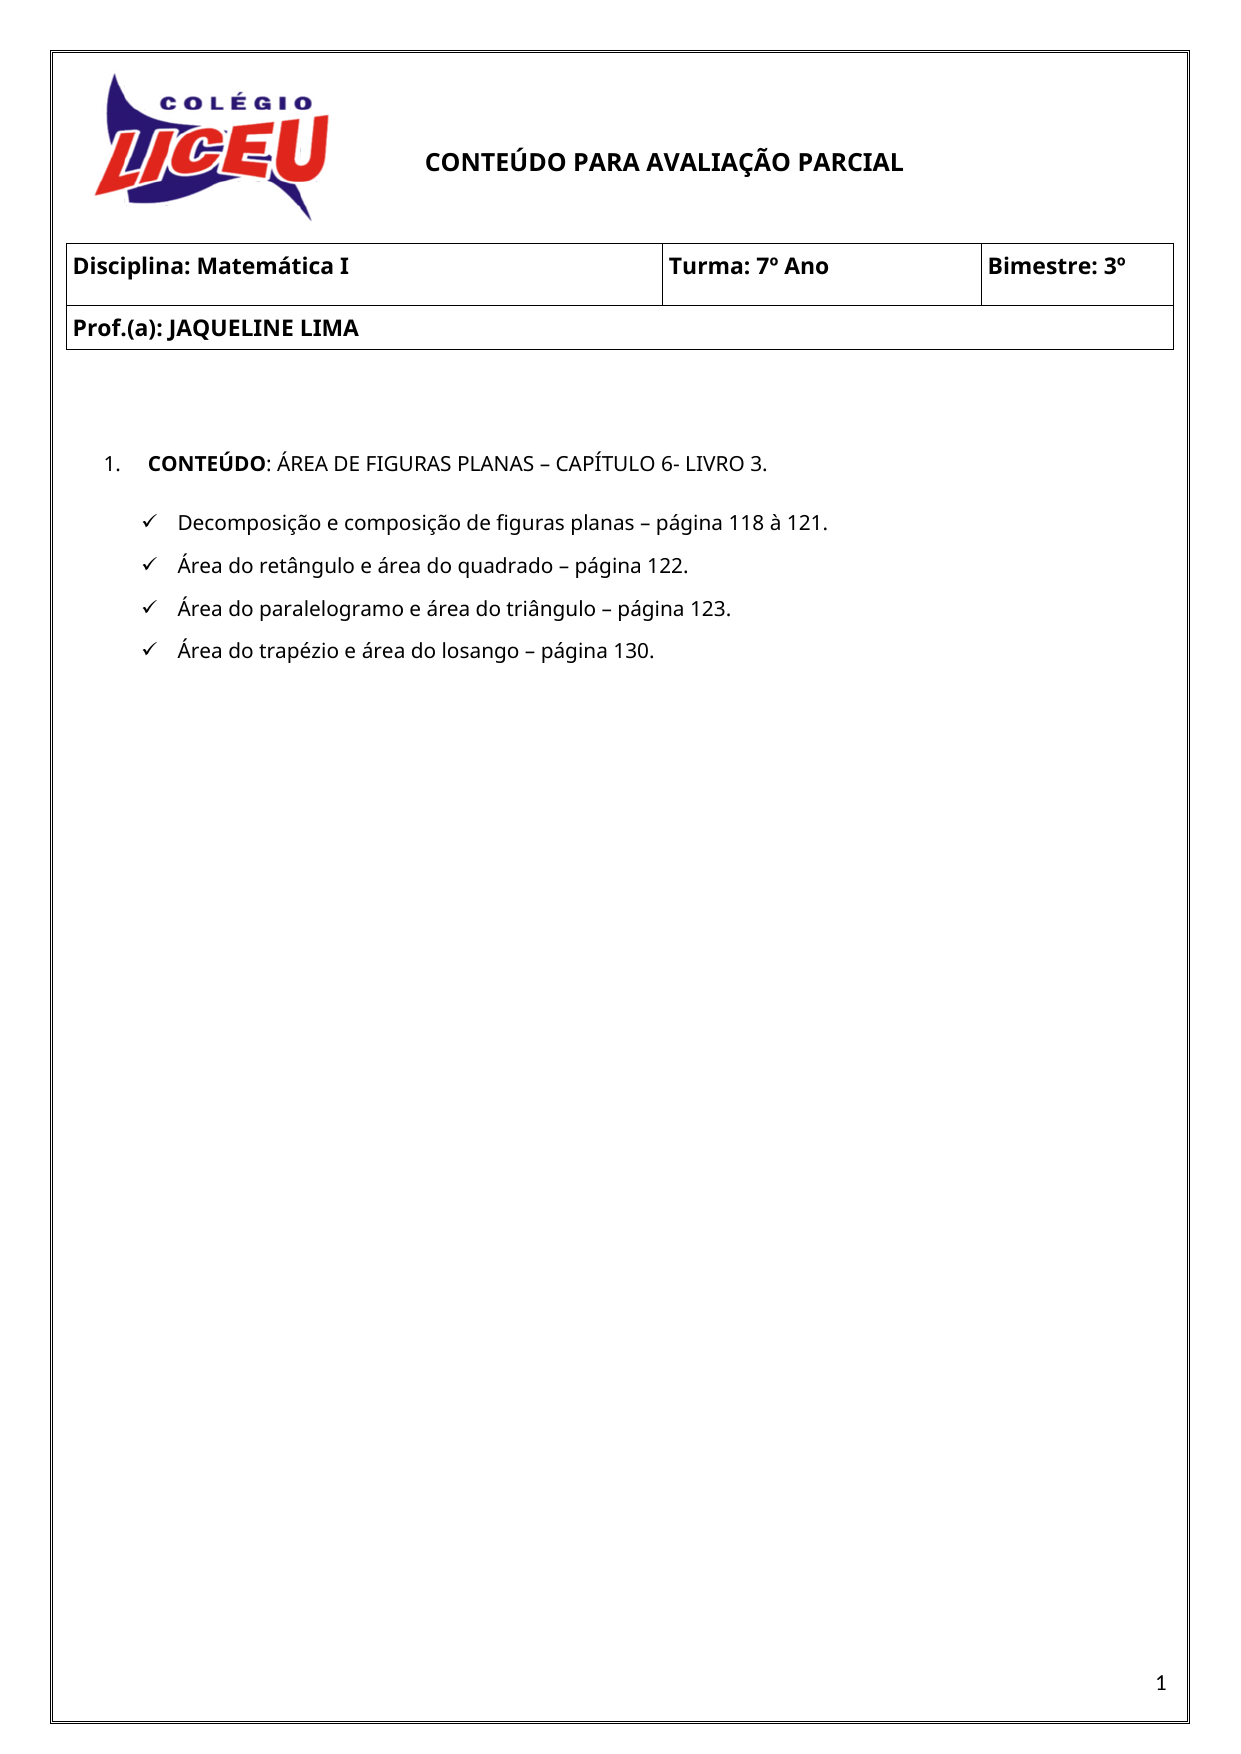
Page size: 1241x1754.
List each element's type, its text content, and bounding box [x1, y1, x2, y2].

list CONTEÚDO: ÁREA DE FIGURAS PLANAS – CAPÍTULO 6- LIVRO 3. [103, 449, 1167, 478]
list Área do retângulo e área do quadrado – página 122. [141, 551, 1167, 579]
list Área do trapézio e área do losango – página 130. [141, 636, 1167, 665]
text CONTEÚDO PARA AVALIAÇÃO PARCIAL [340, 145, 1187, 179]
table_header Turma: 7º Ano [663, 244, 981, 305]
table_header Disciplina: Matemática I [67, 244, 662, 305]
table_cell Prof.(a): JAQUELINE LIMA [67, 306, 1173, 349]
picture [81, 61, 340, 227]
table_header Bimestre: 3º [982, 244, 1173, 305]
list Decomposição e composição de figuras planas – página 118 à 121. [141, 508, 1167, 537]
list Área do paralelogramo e área do triângulo – página 123. [141, 594, 1167, 622]
